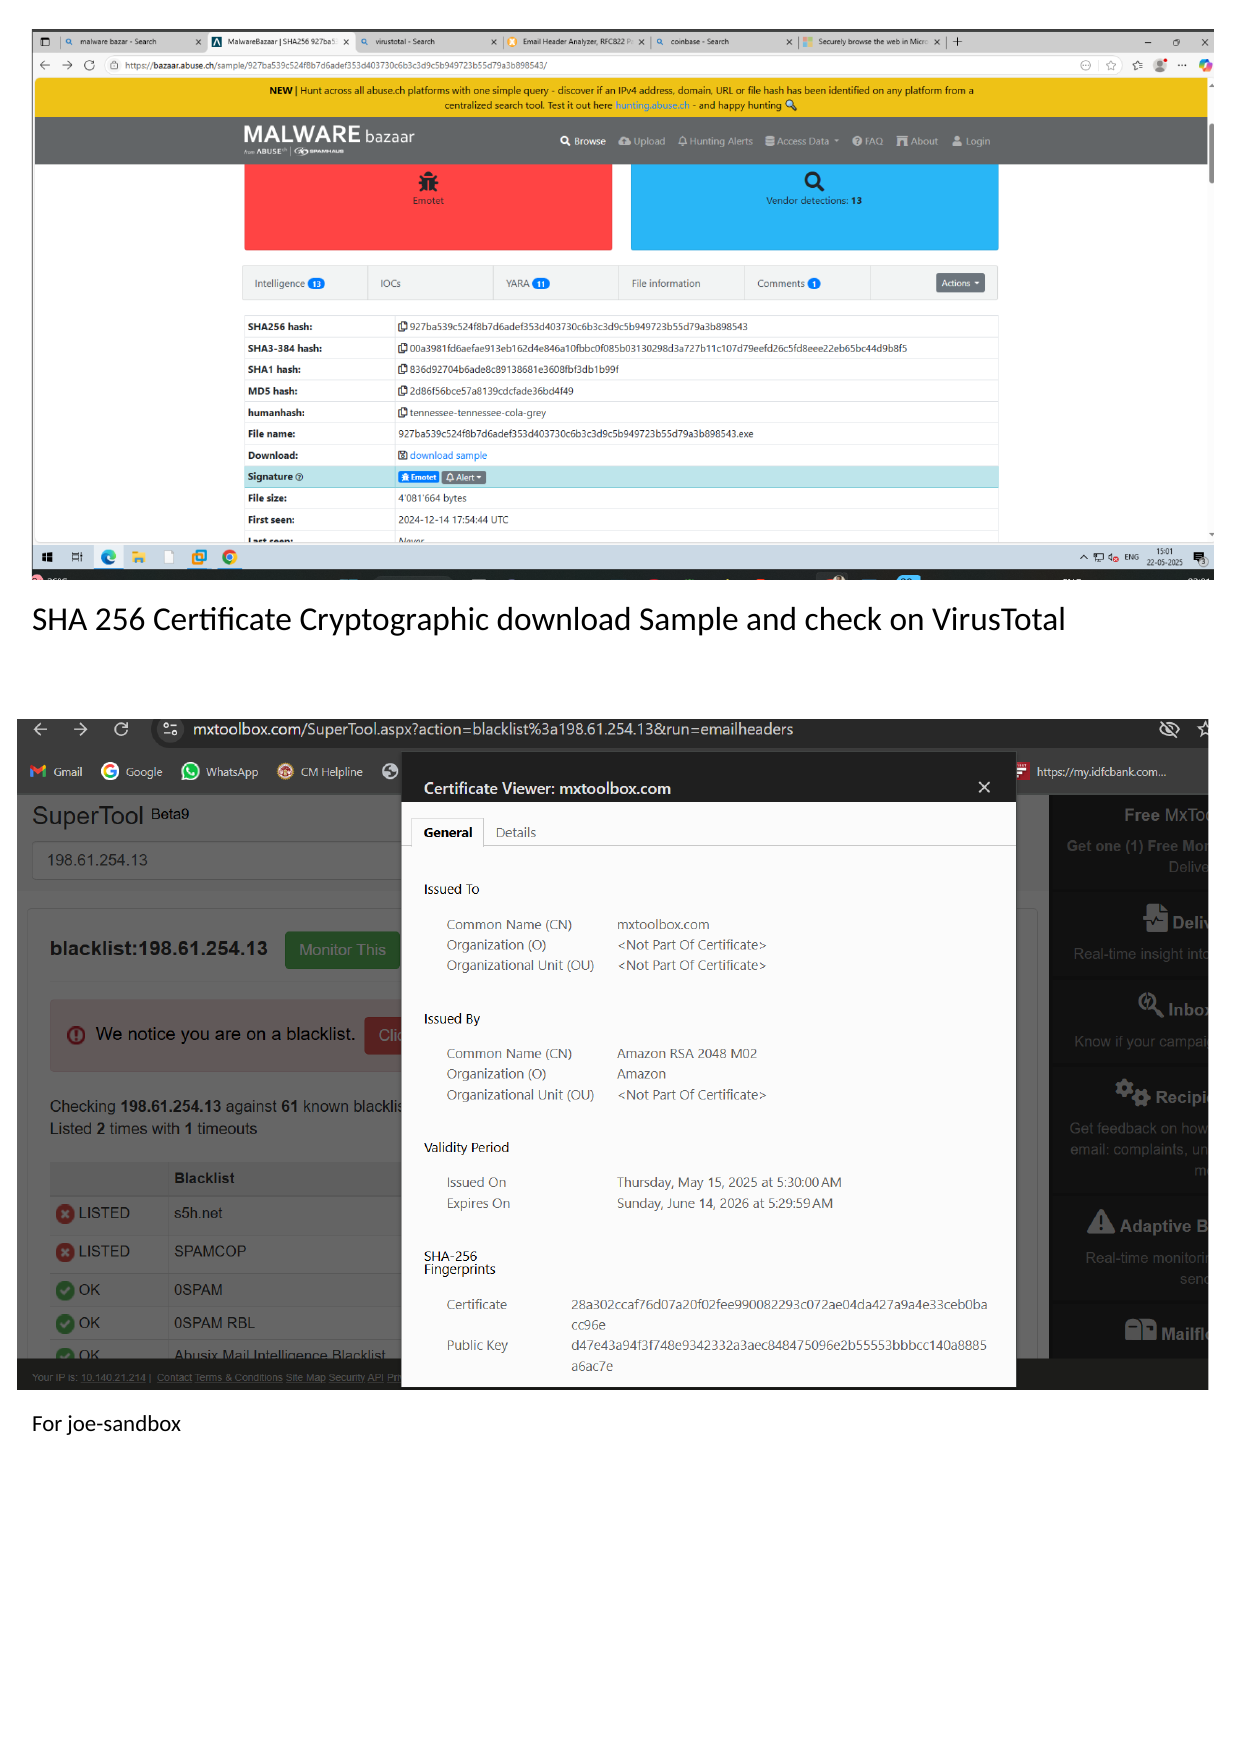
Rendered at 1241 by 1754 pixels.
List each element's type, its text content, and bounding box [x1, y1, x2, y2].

text SHA 256 Certificate Cryptographic download Sample and check on VirusTotal [32, 598, 1184, 639]
text For joe-sandbox [32, 1409, 1090, 1437]
picture [17, 719, 1209, 1390]
picture [31, 29, 1214, 580]
